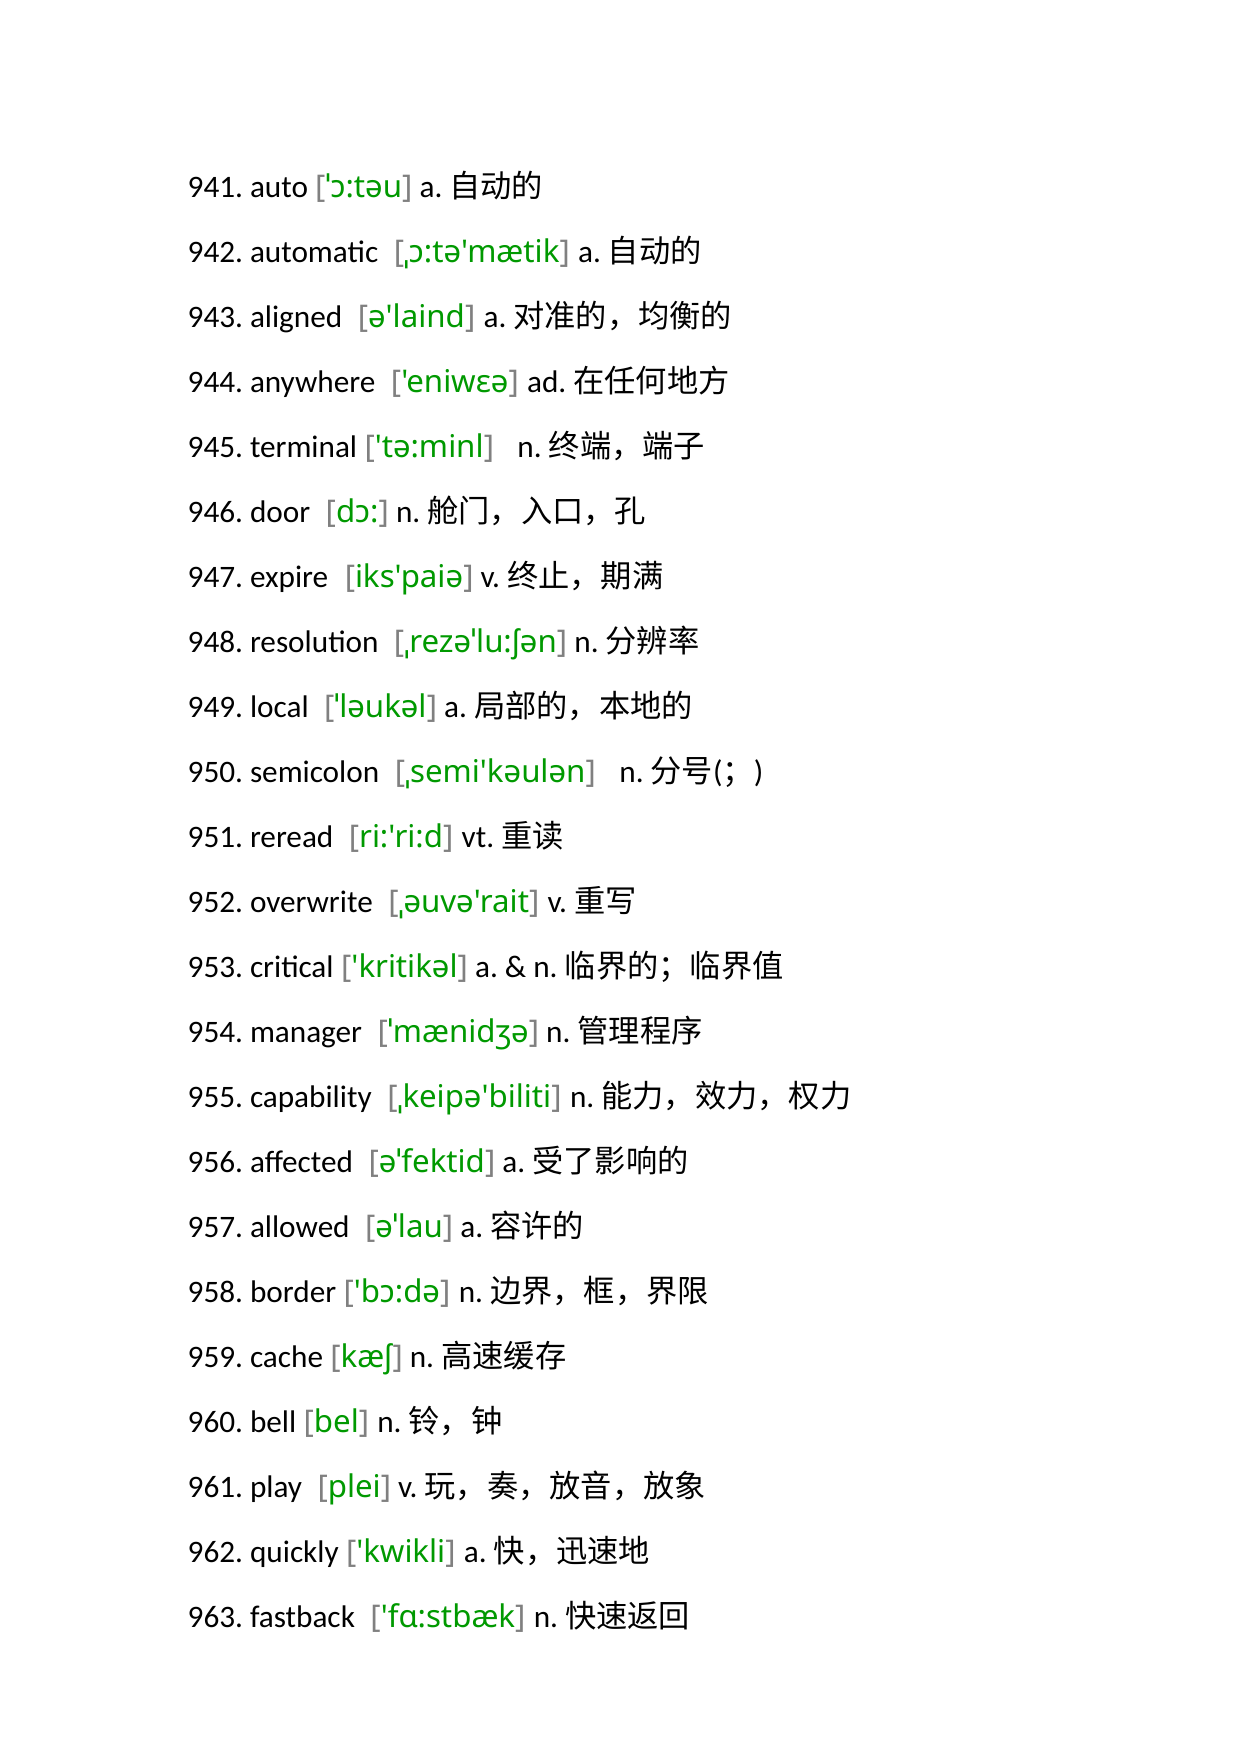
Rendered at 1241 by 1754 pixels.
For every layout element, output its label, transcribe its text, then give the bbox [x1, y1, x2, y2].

text 946. door [dɔ:] n. 舱门，入口，孔 [187, 476, 1122, 541]
text 945. terminal ['tə:minl] n. 终端，端子 [187, 411, 1122, 476]
text 953. critical ['kritikəl] a. & n. 临界的；临界值 [187, 931, 1122, 996]
text 961. play [plei] v. 玩，奏，放音，放象 [187, 1451, 1122, 1516]
text 942. automatic [ˌɔ:tə'mætik] a. 自动的 [187, 216, 1122, 281]
text 960. bell [bel] n. 铃，钟 [187, 1386, 1122, 1451]
text 962. quickly ['kwikli] a. 快，迅速地 [187, 1516, 1122, 1581]
text 954. manager [ˈmænidʒə] n. 管理程序 [187, 996, 1122, 1061]
text 944. anywhere ['eniwɛə] ad. 在任何地方 [187, 346, 1122, 411]
text 958. border ['bɔ:də] n. 边界，框，界限 [187, 1256, 1122, 1321]
text 957. allowed [əˈlau] a. 容许的 [187, 1191, 1122, 1256]
text 959. cache [kæʃ] n. 高速缓存 [187, 1321, 1122, 1386]
text 947. expire [iks'paiə] v. 终止，期满 [187, 541, 1122, 606]
text 941. auto [ˈɔ:təu] a. 自动的 [187, 151, 1122, 216]
text 950. semicolon [ˌsemi'kəulən] n. 分号(；) [187, 736, 1122, 801]
text 943. aligned [ə'laind] a. 对准的，均衡的 [187, 281, 1122, 346]
text 949. local [ˈləukəl] a. 局部的，本地的 [187, 671, 1122, 736]
text 955. capability [ˌkeipə'biliti] n. 能力，效力，权力 [187, 1061, 1122, 1126]
text 948. resolution [ˌrezəˈlu:ʃən] n. 分辨率 [187, 606, 1122, 671]
text 963. fastback ['fɑ:stbæk] n. 快速返回 [187, 1581, 1122, 1646]
text 952. overwrite [ˌəuvə'rait] v. 重写 [187, 866, 1122, 931]
text 956. affected [əˈfektid] a. 受了影响的 [187, 1126, 1122, 1191]
text 951. reread [ri:'ri:d] vt. 重读 [187, 801, 1122, 866]
